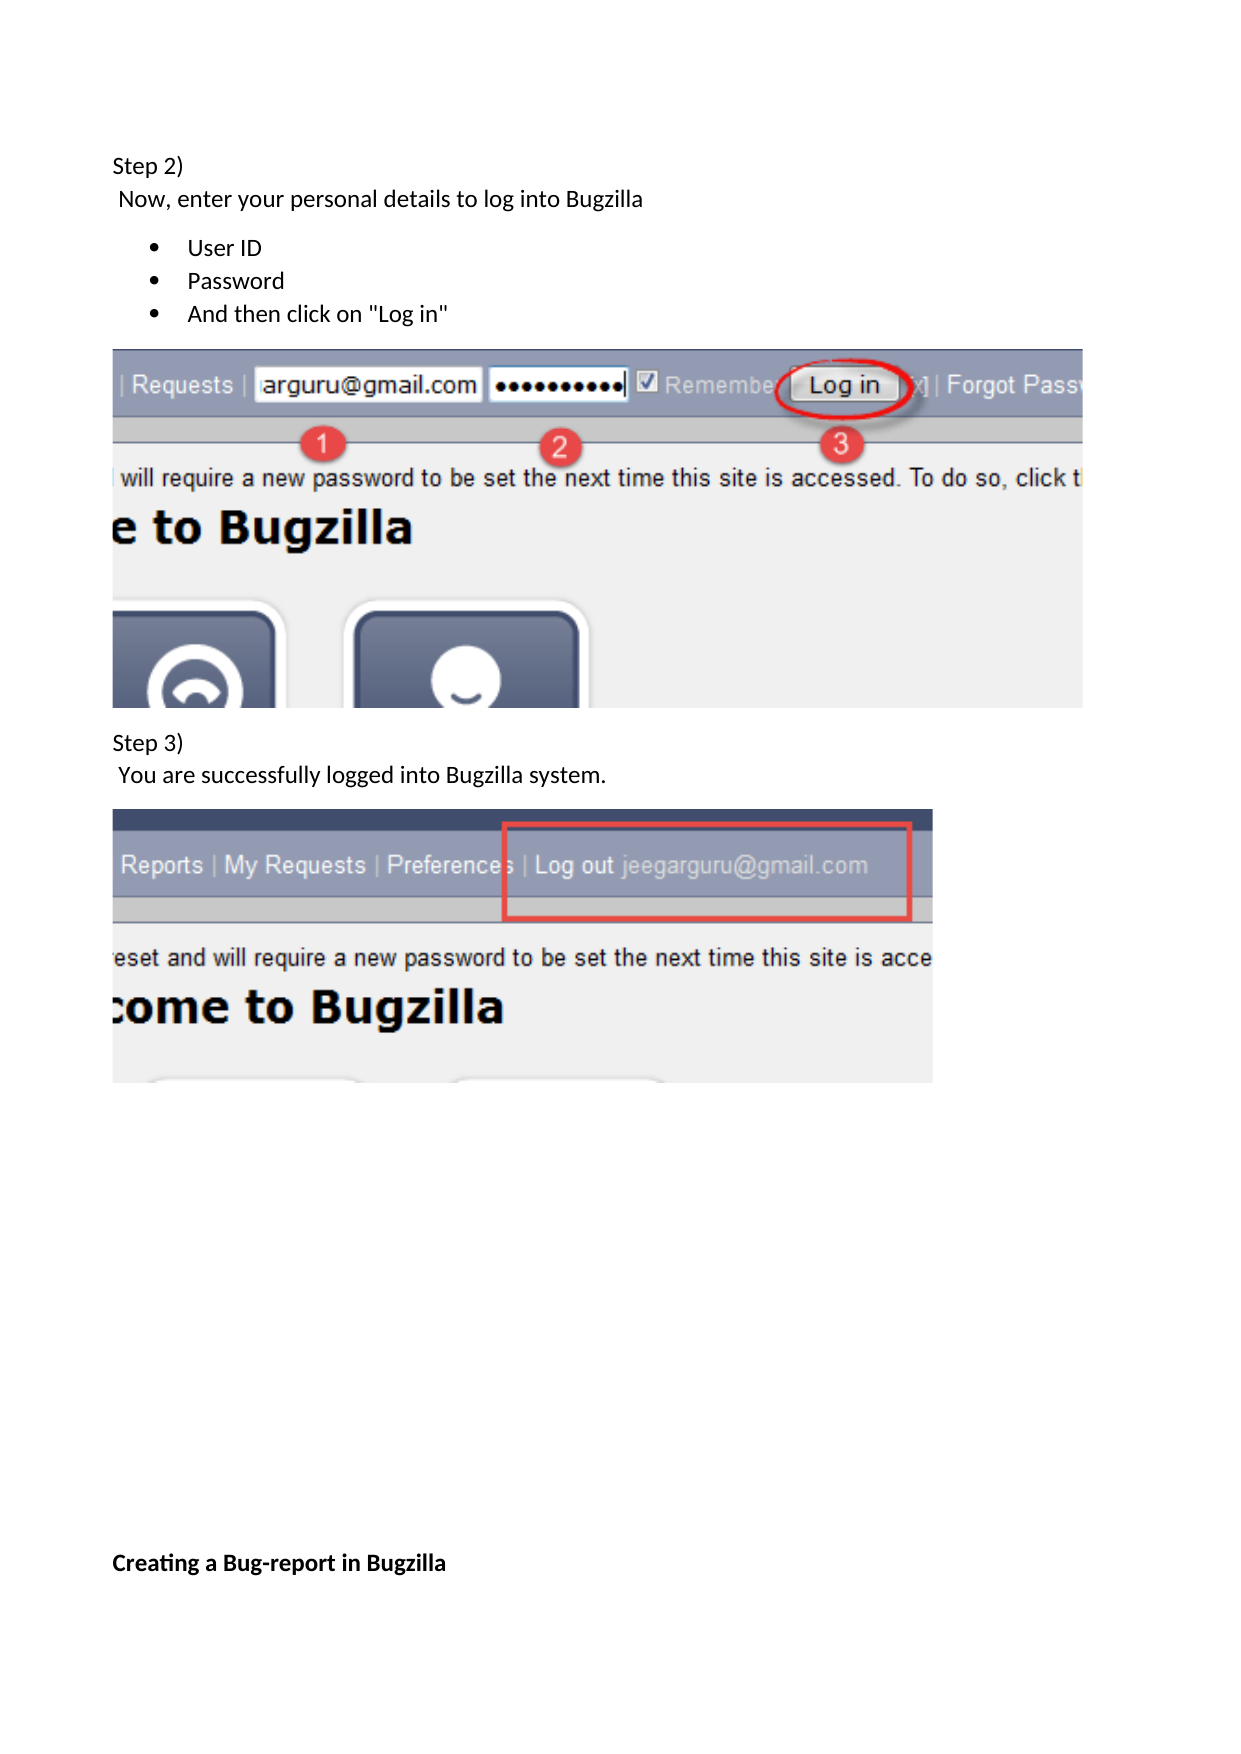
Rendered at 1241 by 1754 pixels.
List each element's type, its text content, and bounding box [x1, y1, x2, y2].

text Now, enter your personal details to log into Bugzilla [112, 183, 1128, 213]
list And then click on "Log in" [150, 298, 1128, 329]
text Step 2) [112, 150, 1128, 181]
picture [112, 349, 1083, 708]
text You are successfully logged into Bugzilla system. [112, 759, 1128, 790]
text Creating a Bug-report in Bugzilla [112, 1548, 1128, 1578]
list Password [150, 265, 1128, 296]
picture [112, 809, 933, 1083]
list User ID [150, 232, 1128, 263]
